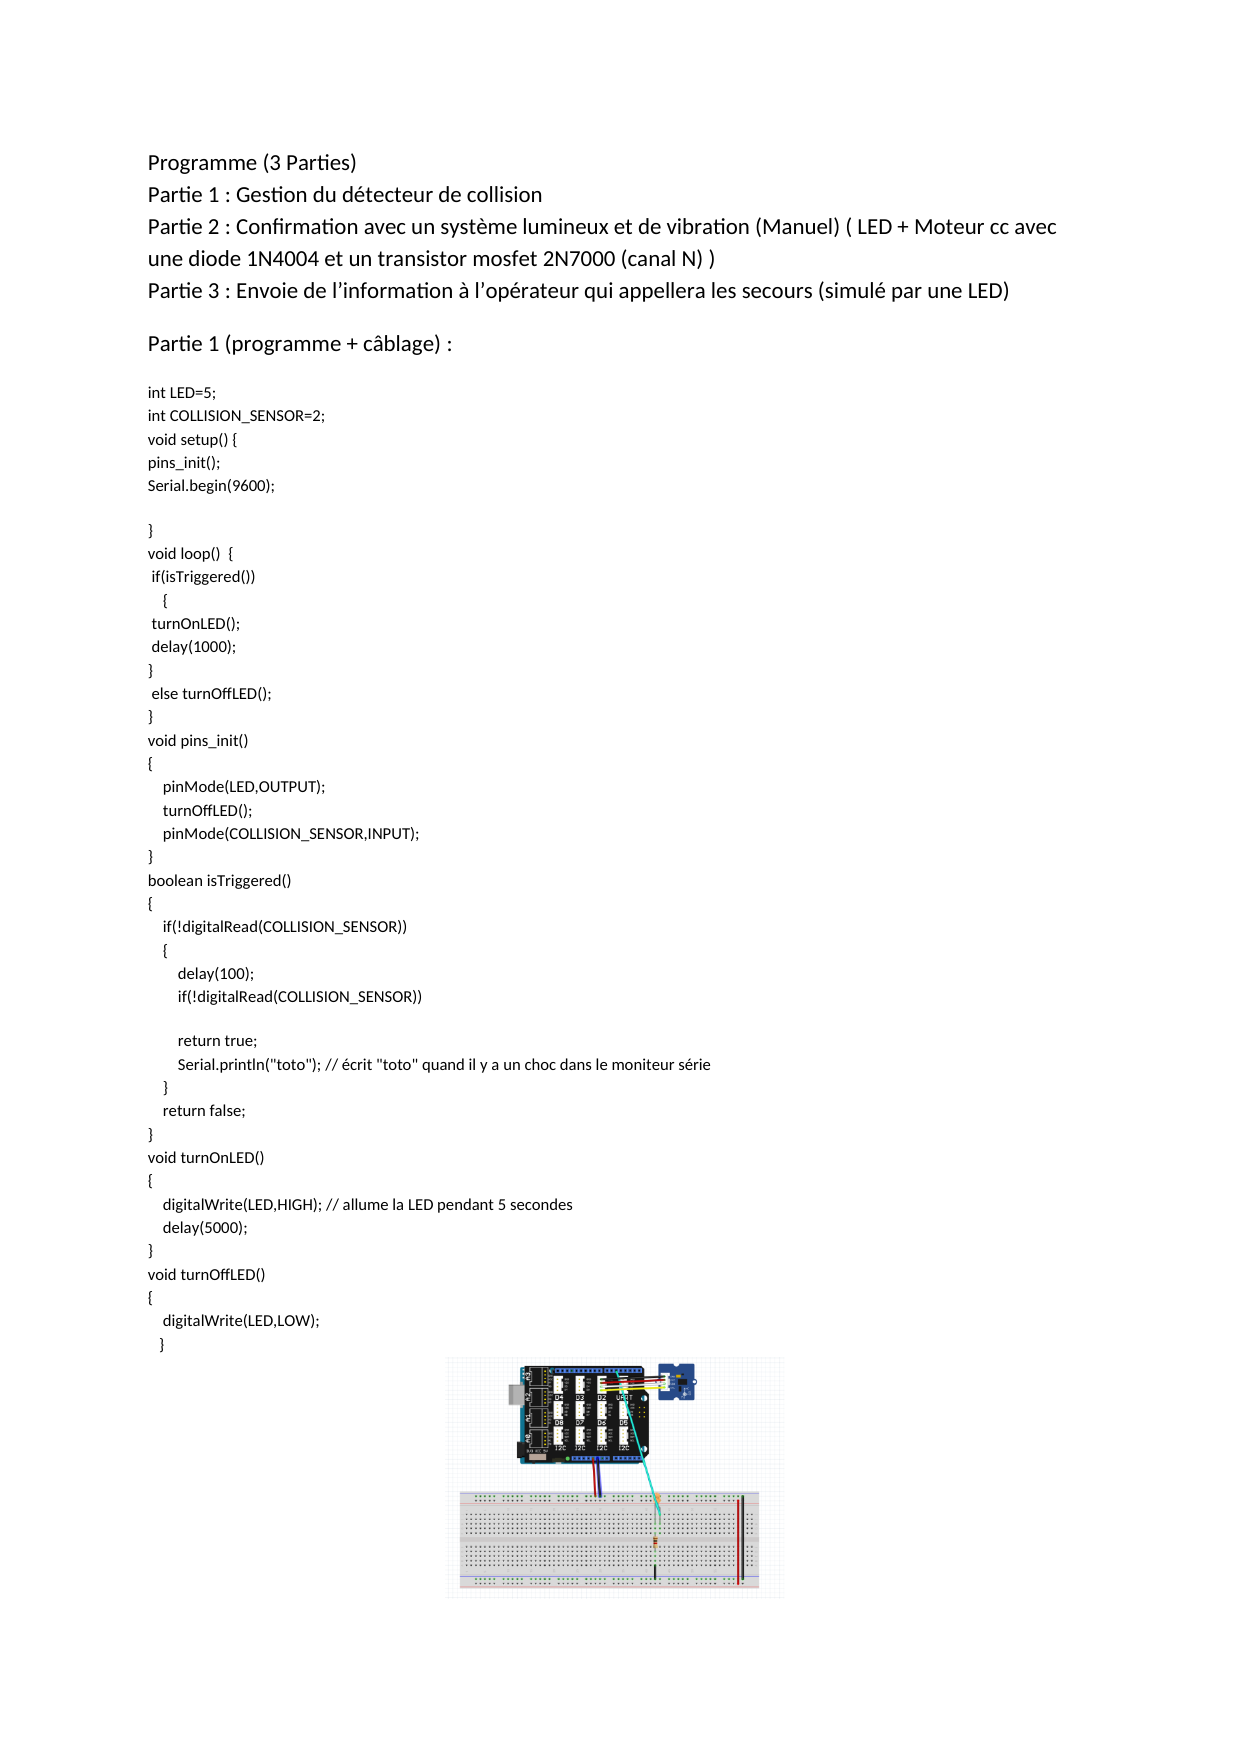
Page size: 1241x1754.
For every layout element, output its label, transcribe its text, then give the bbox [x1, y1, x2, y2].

text Programme (3 Parties) Partie 1 : Gestion du détecteur de collision Partie 2 : Confirmation avec un système lumineux et de vibration (Manuel) ( LED + Moteur cc avec une diode 1N4004 et un transistor mosfet 2N7000 (canal N) ) Partie 3 : Envoie de l’information à l’opérateur qui appellera les secours (simulé par une LED) [148, 148, 1093, 304]
picture [445, 1357, 785, 1599]
text } void loop() { if(isTriggered()) { turnOnLED(); delay(1000); } else turnOffLED(); } void pins_init() { pinMode(LED,OUTPUT); turnOffLED(); pinMode(COLLISION_SENSOR,INPUT); } boolean isTriggered() { if(!digitalRead(COLLISION_SENSOR)) { delay(100); if(!digitalRead(COLLISION_SENSOR)) [148, 520, 1093, 1007]
text return true; Serial.println("toto"); // écrit "toto" quand il y a un choc dans le moniteur série } return false; } void turnOnLED() { digitalWrite(LED,HIGH); // allume la LED pendant 5 secondes delay(5000); } void turnOffLED() { digitalWrite(LED,LOW); } [148, 1031, 1093, 1603]
text int LED=5; int COLLISION_SENSOR=2; void setup() { pins_init(); Serial.begin(9600); [148, 382, 1093, 496]
text Partie 1 (programme + câblage) : [148, 329, 1093, 357]
